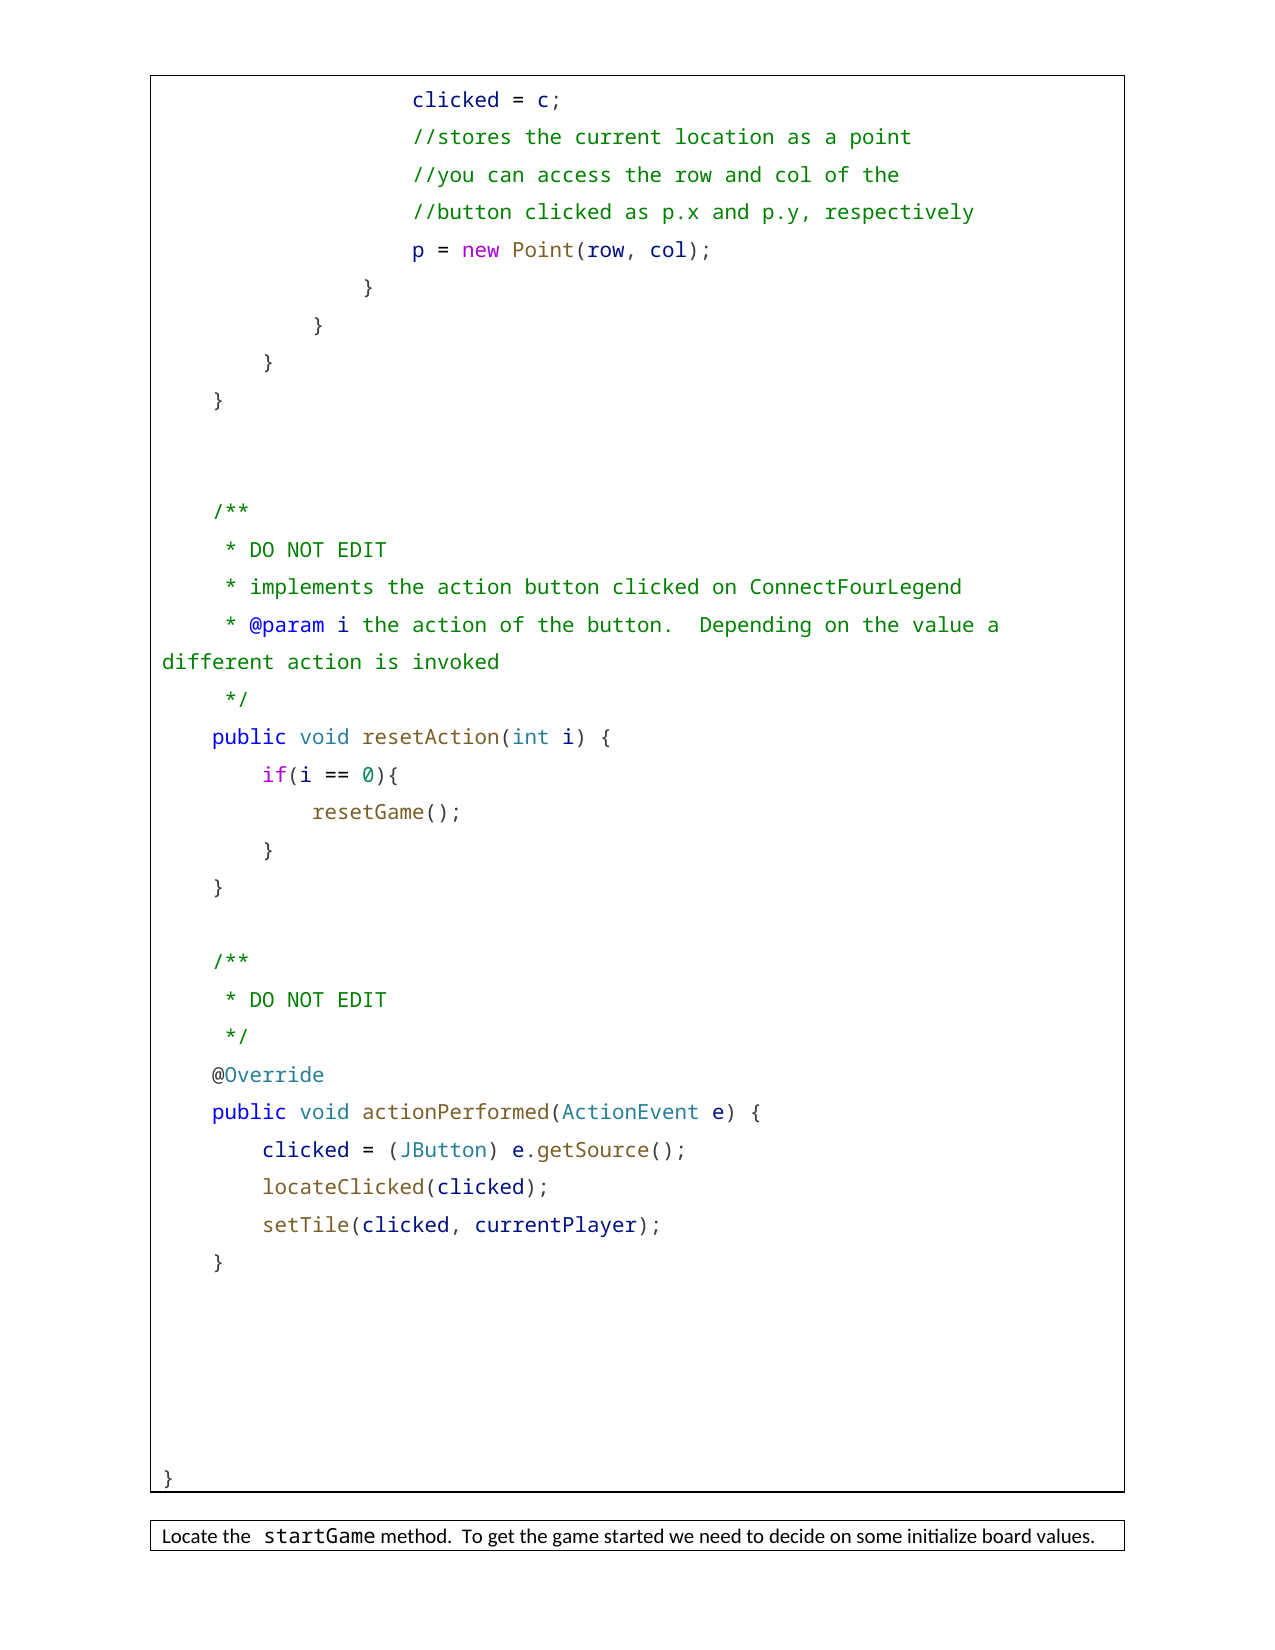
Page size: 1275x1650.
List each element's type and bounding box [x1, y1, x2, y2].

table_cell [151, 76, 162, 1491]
table_header [151, 1521, 1124, 1550]
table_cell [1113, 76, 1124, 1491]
